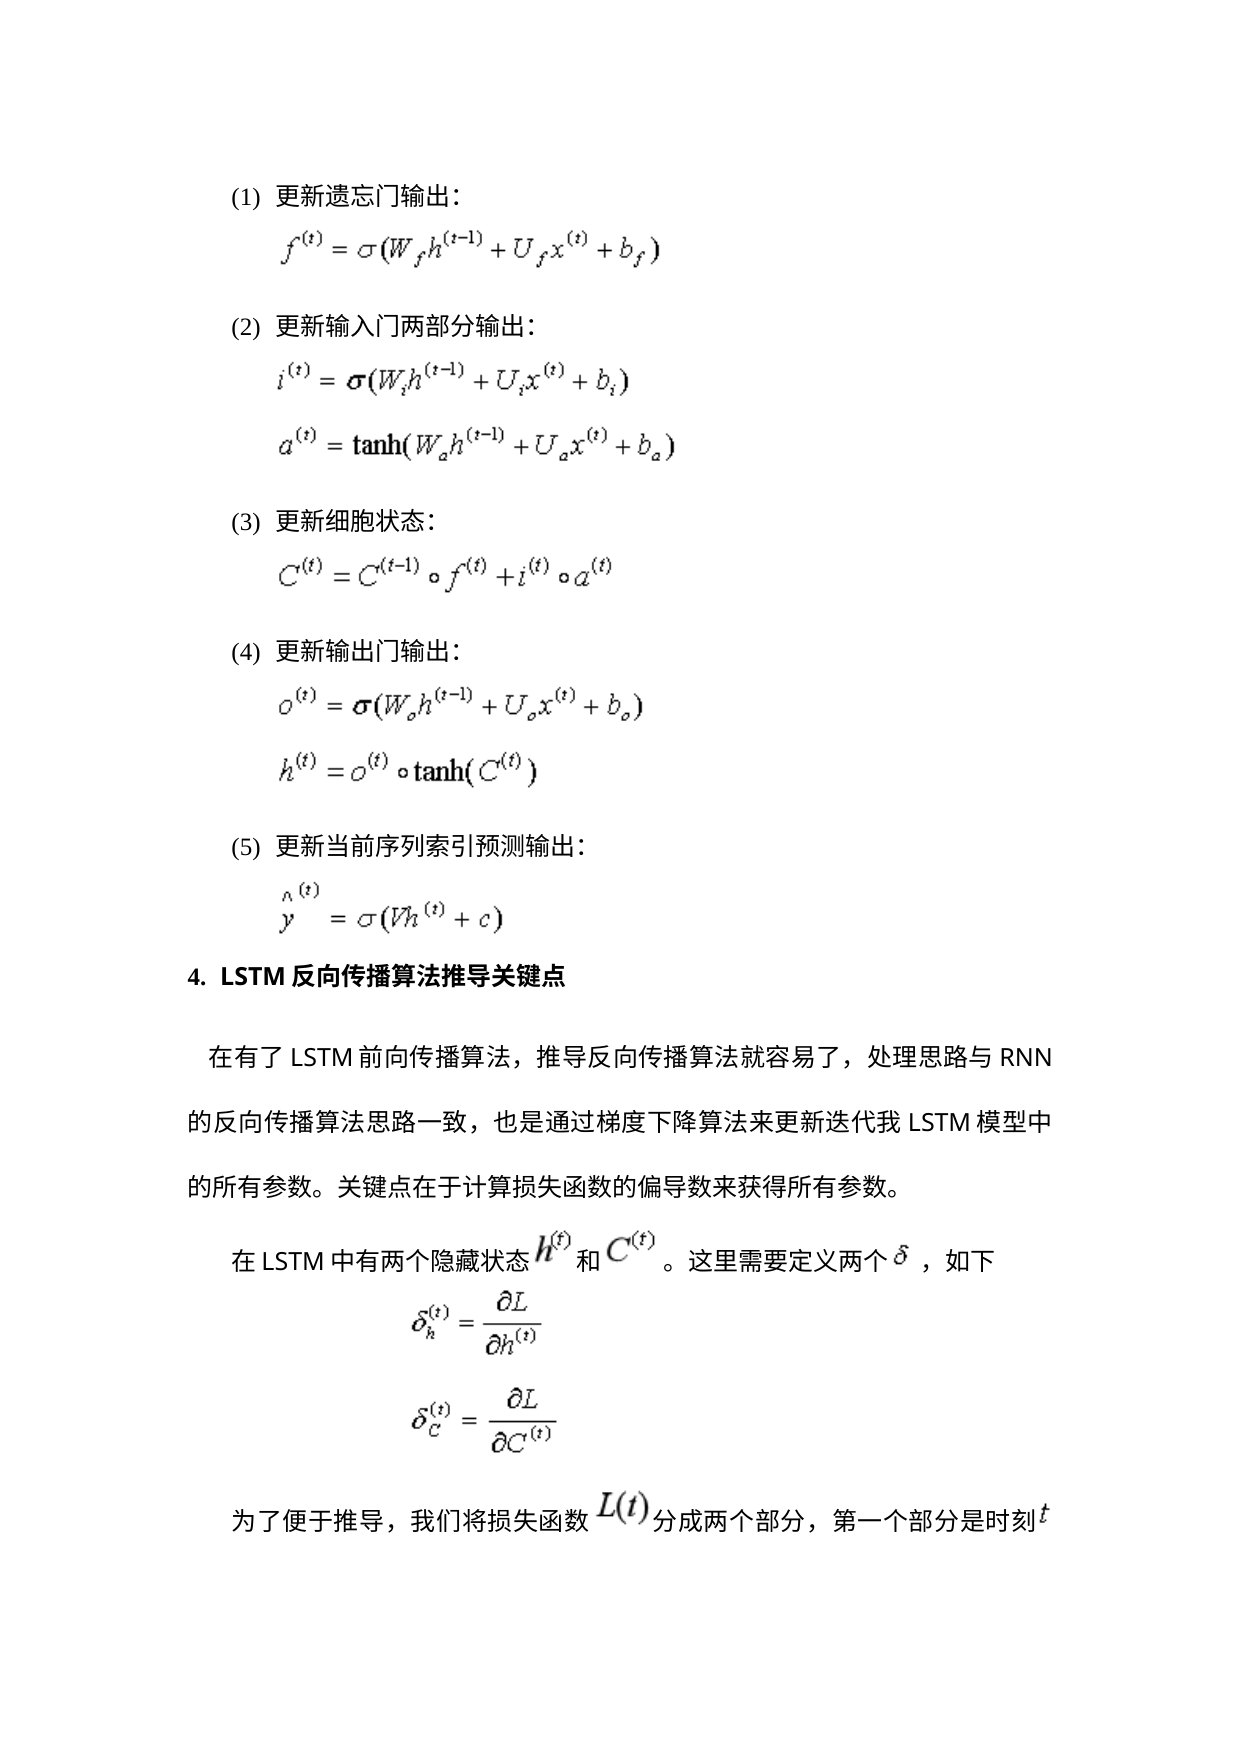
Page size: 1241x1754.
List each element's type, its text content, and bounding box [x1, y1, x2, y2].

picture [529, 1223, 577, 1271]
picture [601, 1223, 664, 1271]
picture [888, 1239, 920, 1271]
list 更新输出门输出： [231, 617, 1053, 682]
picture [406, 1283, 548, 1361]
picture [275, 357, 636, 404]
list 更新遗忘门输出： [231, 162, 1053, 227]
text 在LSTM中有两个隐藏状态和。这里需要定义两个，如下 [187, 1218, 1053, 1283]
picture [275, 552, 619, 599]
text 在有了LSTM前向传播算法，推导反向传播算法就容易了，处理思路与RNN的反向传播算法思路一致，也是通过梯度下降算法来更新迭代我LSTM模型中的所有参数。关键点在于计算损失函数的偏导数来获得所有参数。 [187, 1023, 1053, 1218]
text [187, 1478, 1053, 1543]
picture [590, 1483, 653, 1531]
picture [406, 1380, 563, 1459]
list 更新输入门两部分输出： [231, 292, 1053, 357]
picture [275, 682, 650, 729]
picture [275, 877, 510, 940]
list 更新当前序列索引预测输出： [231, 812, 1053, 877]
list LSTM反向传播算法推导关键点 [187, 942, 1053, 1007]
picture [275, 422, 682, 469]
list 更新细胞状态： [231, 487, 1053, 552]
picture [275, 227, 667, 274]
picture [275, 747, 541, 794]
picture [1037, 1499, 1053, 1531]
